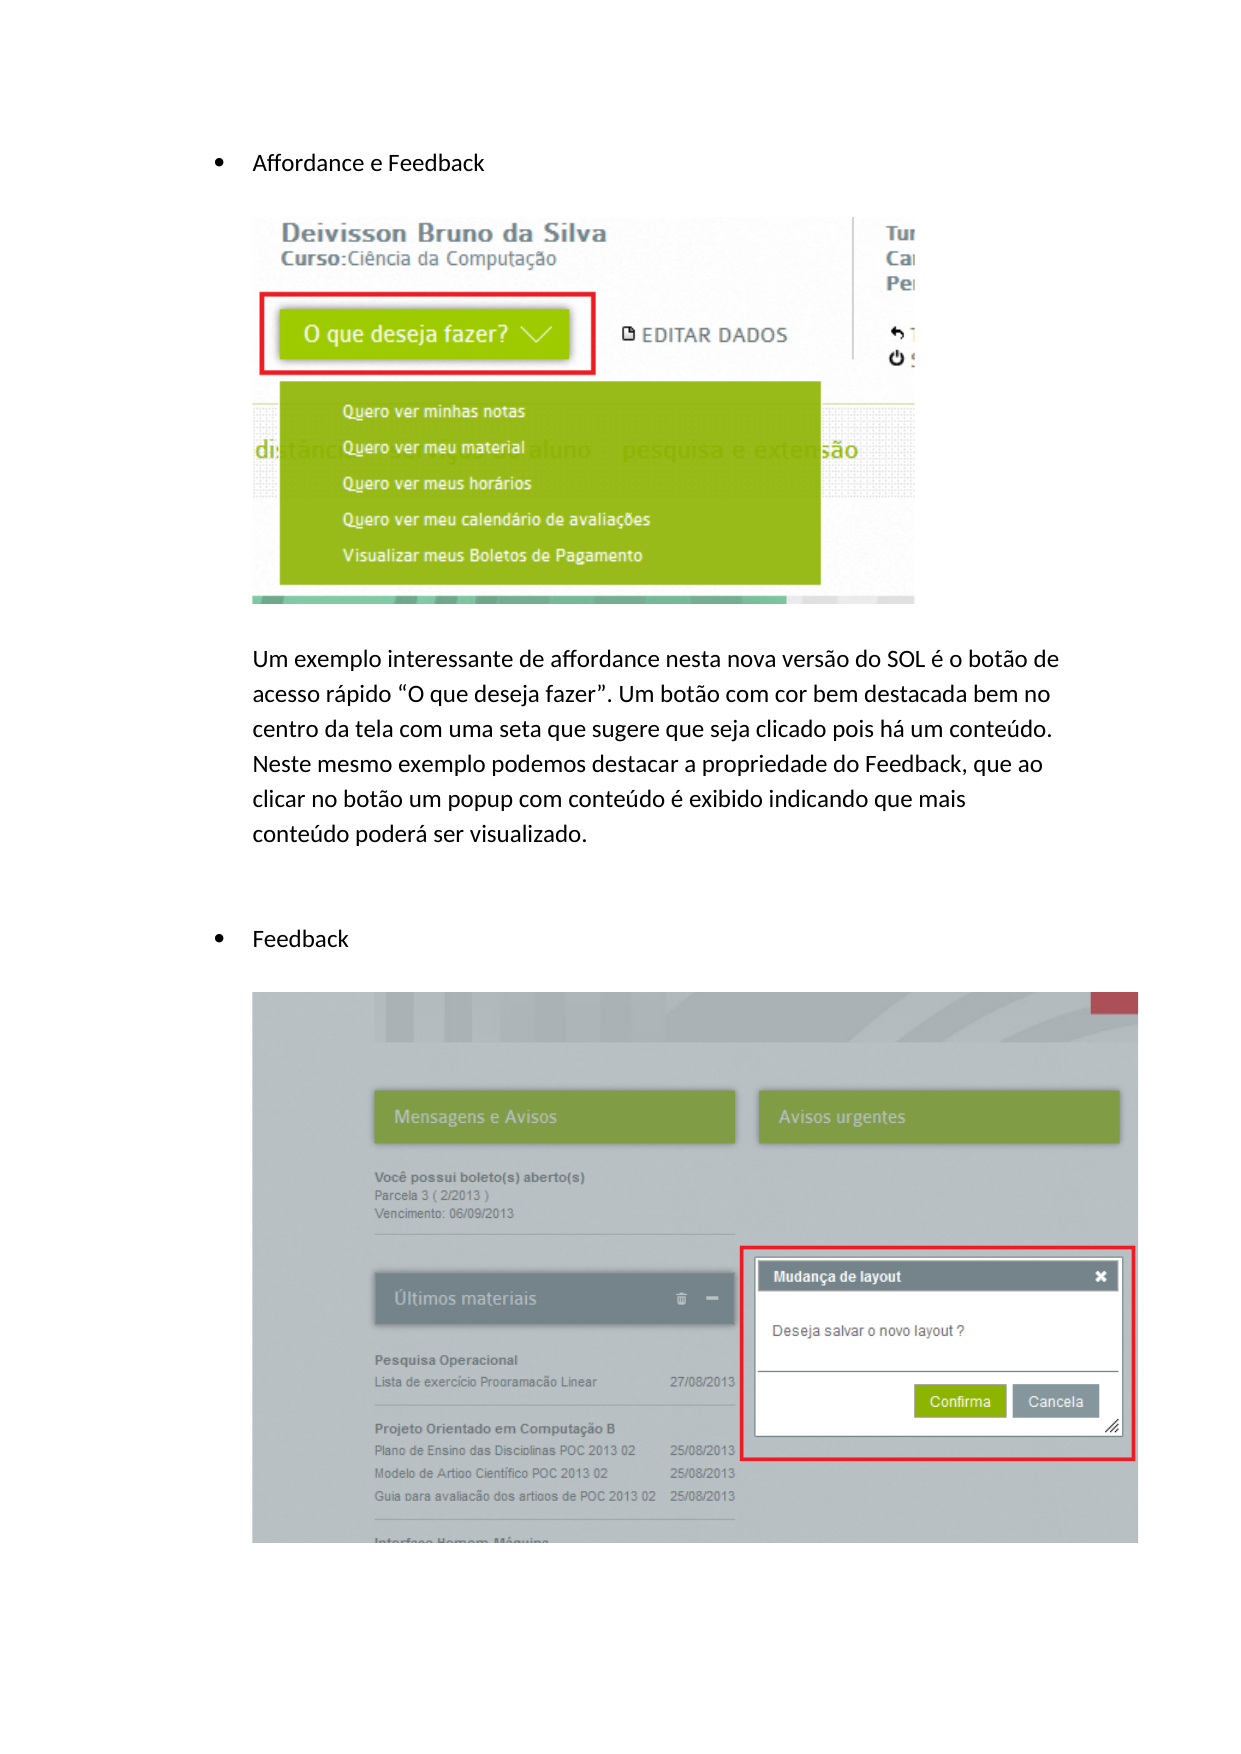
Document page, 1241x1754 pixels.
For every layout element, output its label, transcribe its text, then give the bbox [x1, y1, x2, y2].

list Feedback [215, 923, 1063, 953]
list Affordance e Feedback [215, 148, 1063, 178]
picture [252, 217, 915, 604]
list Um exemplo interessante de affordance nesta nova versão do SOL é o botão de acesso rápido “O que deseja fazer”. Um botão com cor bem destacada bem no centro da tela com uma seta que sugere que seja clicado pois há um conteúdo. Neste mesmo exemplo podemos destacar a propriedade do Feedback, que ao clicar no botão um popup com conteúdo é exibido indicando que mais conteúdo poderá ser visualizado. [252, 643, 1063, 848]
picture [252, 992, 1139, 1543]
